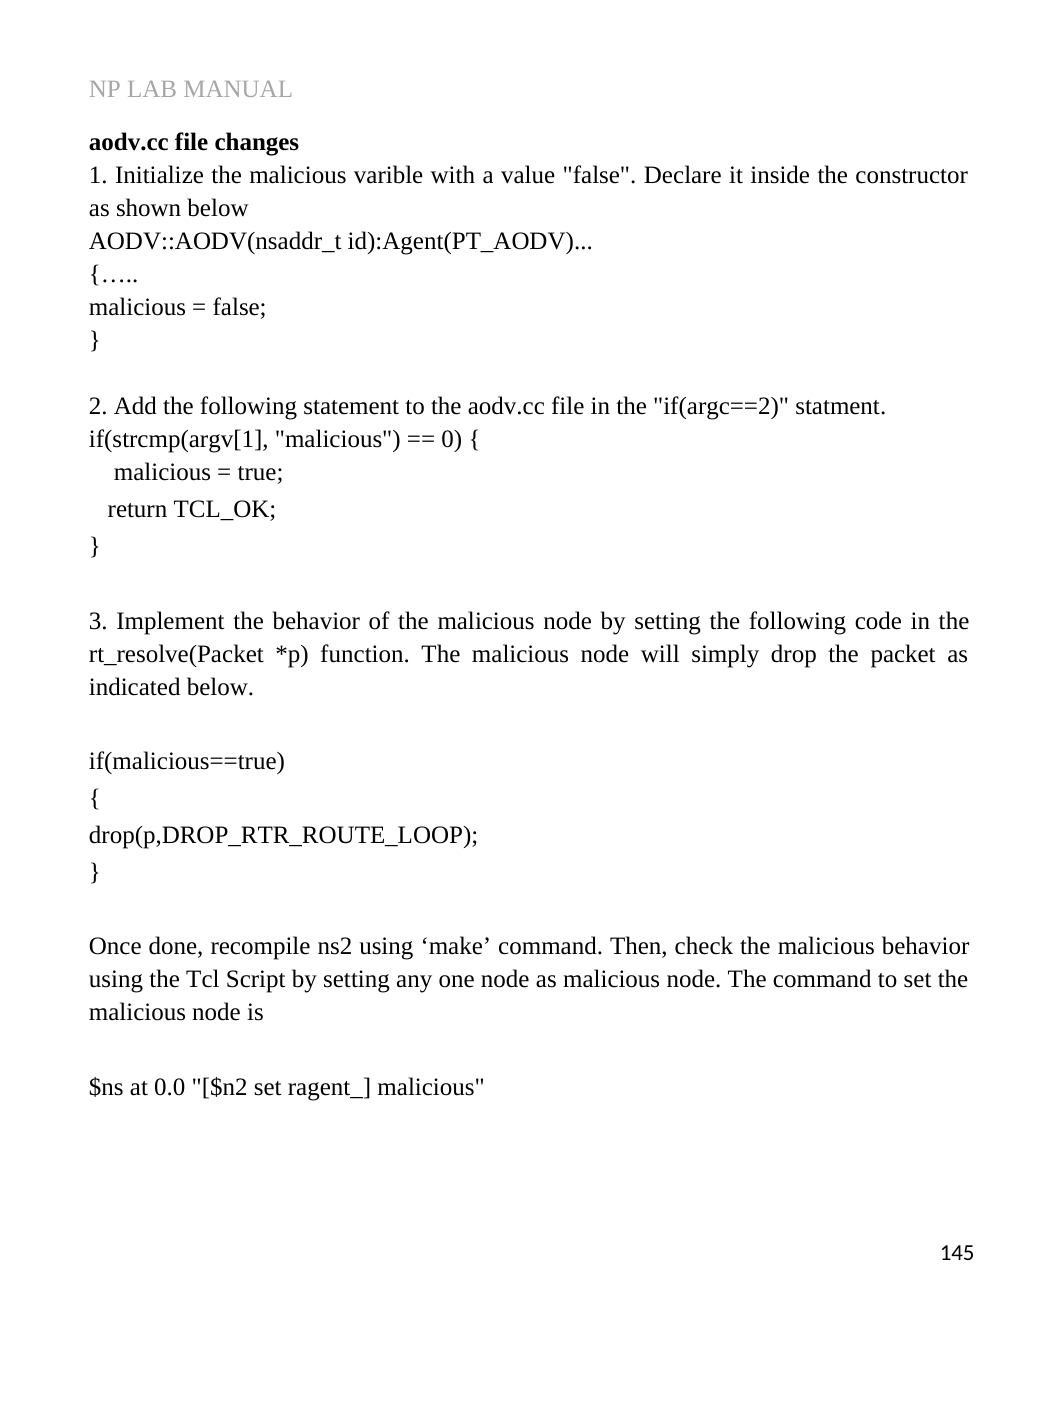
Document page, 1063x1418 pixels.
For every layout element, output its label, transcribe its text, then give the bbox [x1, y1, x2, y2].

text return TCL_OK; [89, 494, 970, 523]
text if(malicious==true) [89, 746, 970, 775]
text { [89, 783, 970, 812]
text if(strcmp(argv[1], "malicious") == 0) { [89, 424, 970, 453]
text 2. Add the following statement to the aodv.cc file in the "if(argc==2)" statment. [89, 391, 970, 420]
text aodv.cc file changes [89, 127, 970, 156]
text } [89, 532, 970, 560]
text drop(p,DROP_RTR_ROUTE_LOOP); [89, 820, 970, 849]
text malicious = false; [89, 292, 970, 321]
text 1. Initialize the malicious varible with a value "false". Declare it inside the constructor as shown below [89, 160, 970, 222]
text malicious = true; [89, 457, 970, 486]
text AODV::AODV(nsaddr_t id):Agent(PT_AODV)... [89, 226, 970, 255]
text $ns at 0.0 "[$n2 set ragent_] malicious" [89, 1072, 970, 1100]
text 3. Implement the behavior of the malicious node by setting the following code in the rt_resolve(Packet *p) function. The malicious node will simply drop the packet as indicated below. [89, 606, 970, 701]
text Once done, recompile ns2 using ‘make’ command. Then, check the malicious behavior using the Tcl Script by setting any one node as malicious node. The command to set the malicious node is [89, 931, 970, 1026]
text } [89, 857, 970, 886]
text } [89, 325, 970, 354]
text {….. [89, 259, 970, 288]
